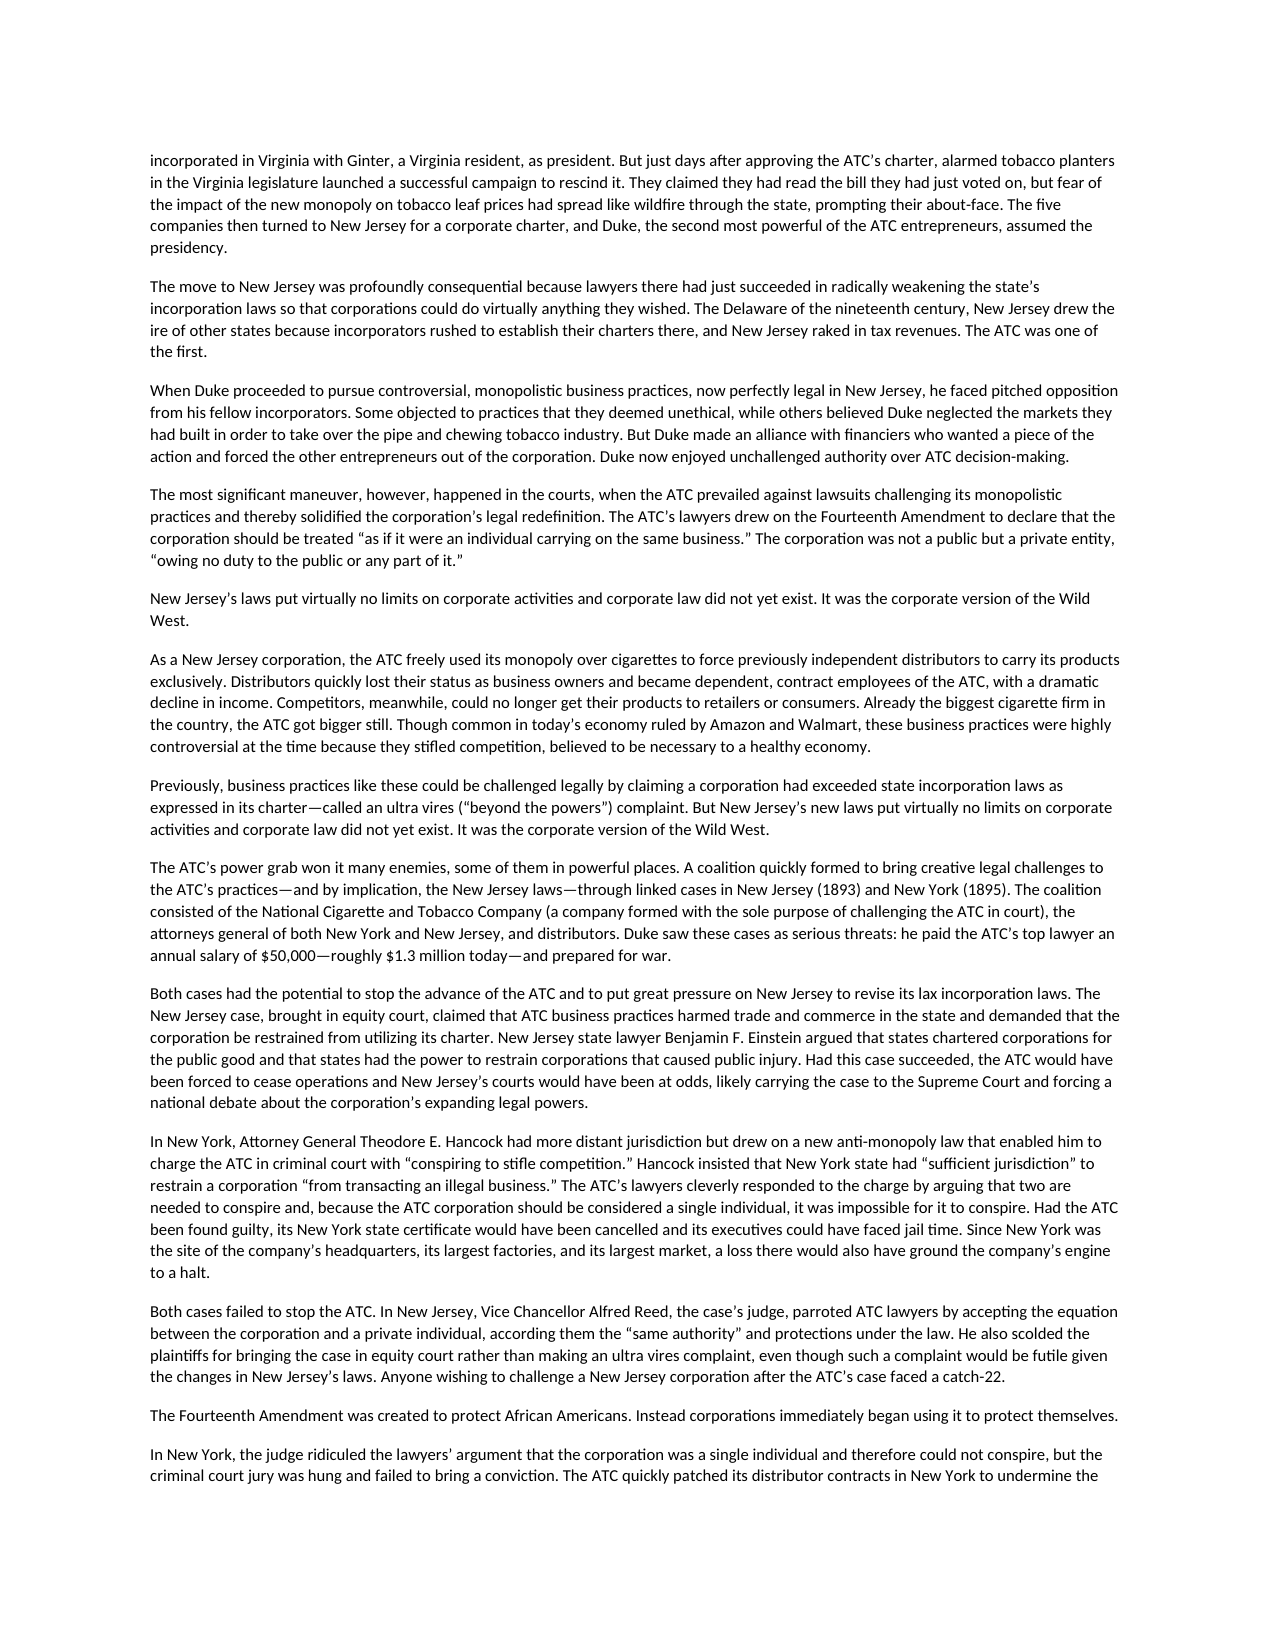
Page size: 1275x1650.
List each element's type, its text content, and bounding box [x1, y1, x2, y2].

text Both cases had the potential to stop the advance of the ATC and to put great pressure on New Jersey to revise its lax incorporation laws. The New Jersey case, brought in equity court, claimed that ATC business practices harmed trade and commerce in the state and demanded that the corporation be restrained from utilizing its charter. New Jersey state lawyer Benjamin F. Einstein argued that states chartered corporations for the public good and that states had the power to restrain corporations that caused public injury. Had this case succeeded, the ATC would have been forced to cease operations and New Jersey’s courts would have been at odds, likely carrying the case to the Supreme Court and forcing a national debate about the corporation’s expanding legal powers. [150, 983, 1125, 1113]
text When Duke proceeded to pursue controversial, monopolistic business practices, now perfectly legal in New Jersey, he faced pitched opposition from his fellow incorporators. Some objected to practices that they deemed unethical, while others believed Duke neglected the markets they had built in order to take over the pipe and chewing tobacco industry. But Duke made an alliance with financiers who wanted a piece of the action and forced the other entrepreneurs out of the corporation. Duke now enjoyed unchallenged authority over ATC decision-making. [150, 380, 1125, 466]
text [150, 1444, 1125, 1486]
text New Jersey’s laws put virtually no limits on corporate activities and corporate law did not yet exist. It was the corporate version of the Wild West. [150, 588, 1125, 631]
text As a New Jersey corporation, the ATC freely used its monopoly over cigarettes to force previously independent distributors to carry its products exclusively. Distributors quickly lost their status as business owners and became dependent, contract employees of the ATC, with a dramatic decline in income. Competitors, meanwhile, could no longer get their products to retailers or consumers. Already the biggest cigarette firm in the country, the ATC got bigger still. Though common in today’s economy ruled by Amazon and Walmart, these business practices were highly controversial at the time because they stifled competition, believed to be necessary to a healthy economy. [150, 649, 1125, 757]
text The Fourteenth Amendment was created to protect African Americans. Instead corporations immediately began using it to protect themselves. [150, 1405, 1125, 1426]
text Both cases failed to stop the ATC. In New Jersey, Vice Chancellor Alfred Reed, the case’s judge, parroted ATC lawyers by accepting the equation between the corporation and a private individual, according them the “same authority” and protections under the law. He also scolded the plaintiffs for bringing the case in equity court rather than making an ultra vires complaint, even though such a complaint would be futile given the changes in New Jersey’s laws. Anyone wishing to challenge a New Jersey corporation after the ATC’s case faced a catch-22. [150, 1301, 1125, 1387]
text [150, 150, 1125, 258]
text The ATC’s power grab won it many enemies, some of them in powerful places. A coalition quickly formed to bring creative legal challenges to the ATC’s practices—and by implication, the New Jersey laws—through linked cases in New Jersey (1893) and New York (1895). The coalition consisted of the National Cigarette and Tobacco Company (a company formed with the sole purpose of challenging the ATC in court), the attorneys general of both New York and New Jersey, and distributors. Duke saw these cases as serious threats: he paid the ATC’s top lawyer an annual salary of $50,000—roughly $1.3 million today—and prepared for war. [150, 857, 1125, 965]
text Previously, business practices like these could be challenged legally by claiming a corporation had exceeded state incorporation laws as expressed in its charter—called an ultra vires (“beyond the powers”) complaint. But New Jersey’s new laws put virtually no limits on corporate activities and corporate law did not yet exist. It was the corporate version of the Wild West. [150, 775, 1125, 839]
text The most significant maneuver, however, happened in the courts, when the ATC prevailed against lawsuits challenging its monopolistic practices and thereby solidified the corporation’s legal redefinition. The ATC’s lawyers drew on the Fourteenth Amendment to declare that the corporation should be treated “as if it were an individual carrying on the same business.” The corporation was not a public but a private entity, “owing no duty to the public or any part of it.” [150, 484, 1125, 570]
text The move to New Jersey was profoundly consequential because lawyers there had just succeeded in radically weakening the state’s incorporation laws so that corporations could do virtually anything they wished. The Delaware of the nineteenth century, New Jersey drew the ire of other states because incorporators rushed to establish their charters there, and New Jersey raked in tax revenues. The ATC was one of the first. [150, 276, 1125, 362]
text In New York, Attorney General Theodore E. Hancock had more distant jurisdiction but drew on a new anti-monopoly law that enabled him to charge the ATC in criminal court with “conspiring to stifle competition.” Hancock insisted that New York state had “sufficient jurisdiction” to restrain a corporation “from transacting an illegal business.” The ATC’s lawyers cleverly responded to the charge by arguing that two are needed to conspire and, because the ATC corporation should be considered a single individual, it was impossible for it to conspire. Had the ATC been found guilty, its New York state certificate would have been cancelled and its executives could have faced jail time. Since New York was the site of the company’s headquarters, its largest factories, and its largest market, a loss there would also have ground the company’s engine to a halt. [150, 1131, 1125, 1283]
